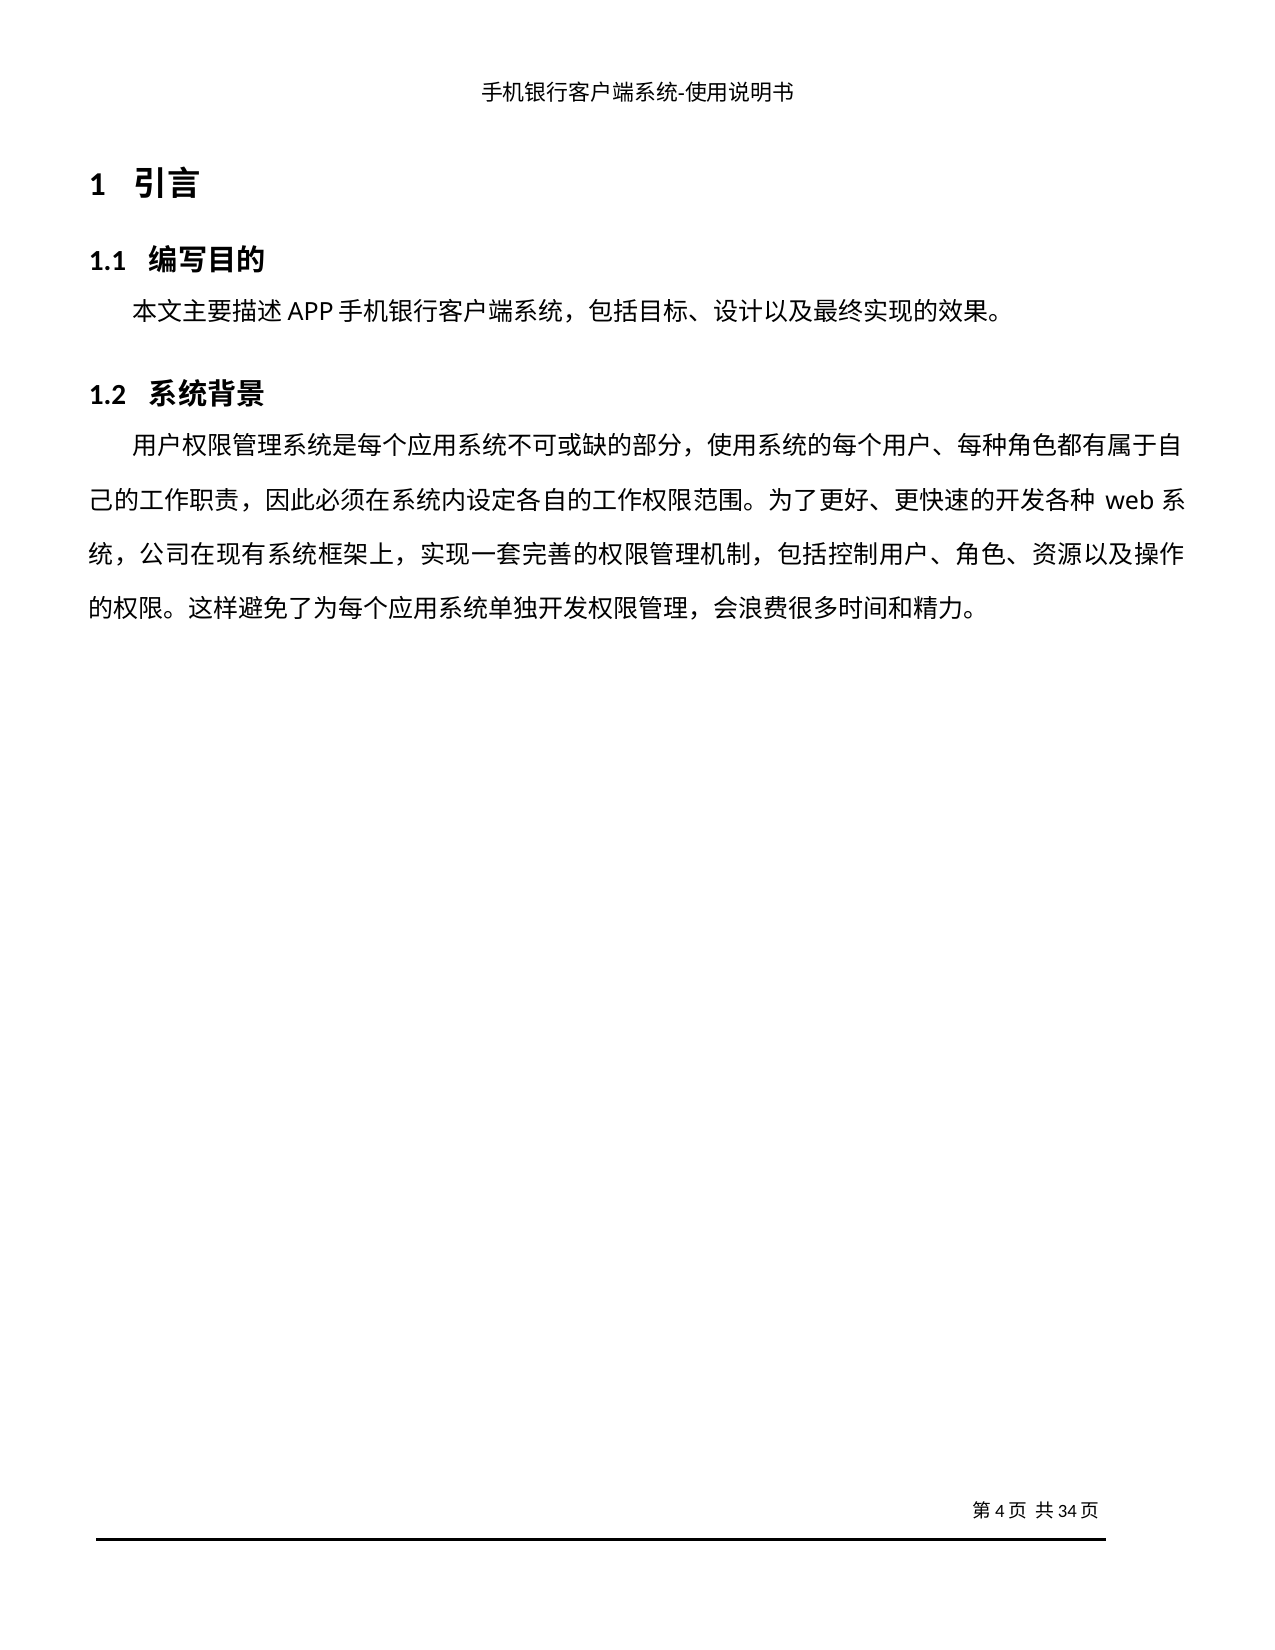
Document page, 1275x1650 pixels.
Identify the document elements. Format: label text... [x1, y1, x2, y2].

subtitle 引言 [89, 156, 1186, 204]
subtitle 编写目的 [89, 237, 1186, 279]
text 本文主要描述APP手机银行客户端系统，包括目标、设计以及最终实现的效果。 [89, 292, 1186, 328]
text 用户权限管理系统是每个应用系统不可或缺的部分，使用系统的每个用户、每种角色都有属于自己的工作职责，因此必须在系统内设定各自的工作权限范围。为了更好、更快速的开发各种 web 系统，公司在现有系统框架上，实现一套完善的权限管理机制，包括控制用户、角色、资源以及操作的权限。这样避免了为每个应用系统单独开发权限管理，会浪费很多时间和精力。 [89, 426, 1186, 625]
subtitle 系统背景 [89, 371, 1186, 413]
